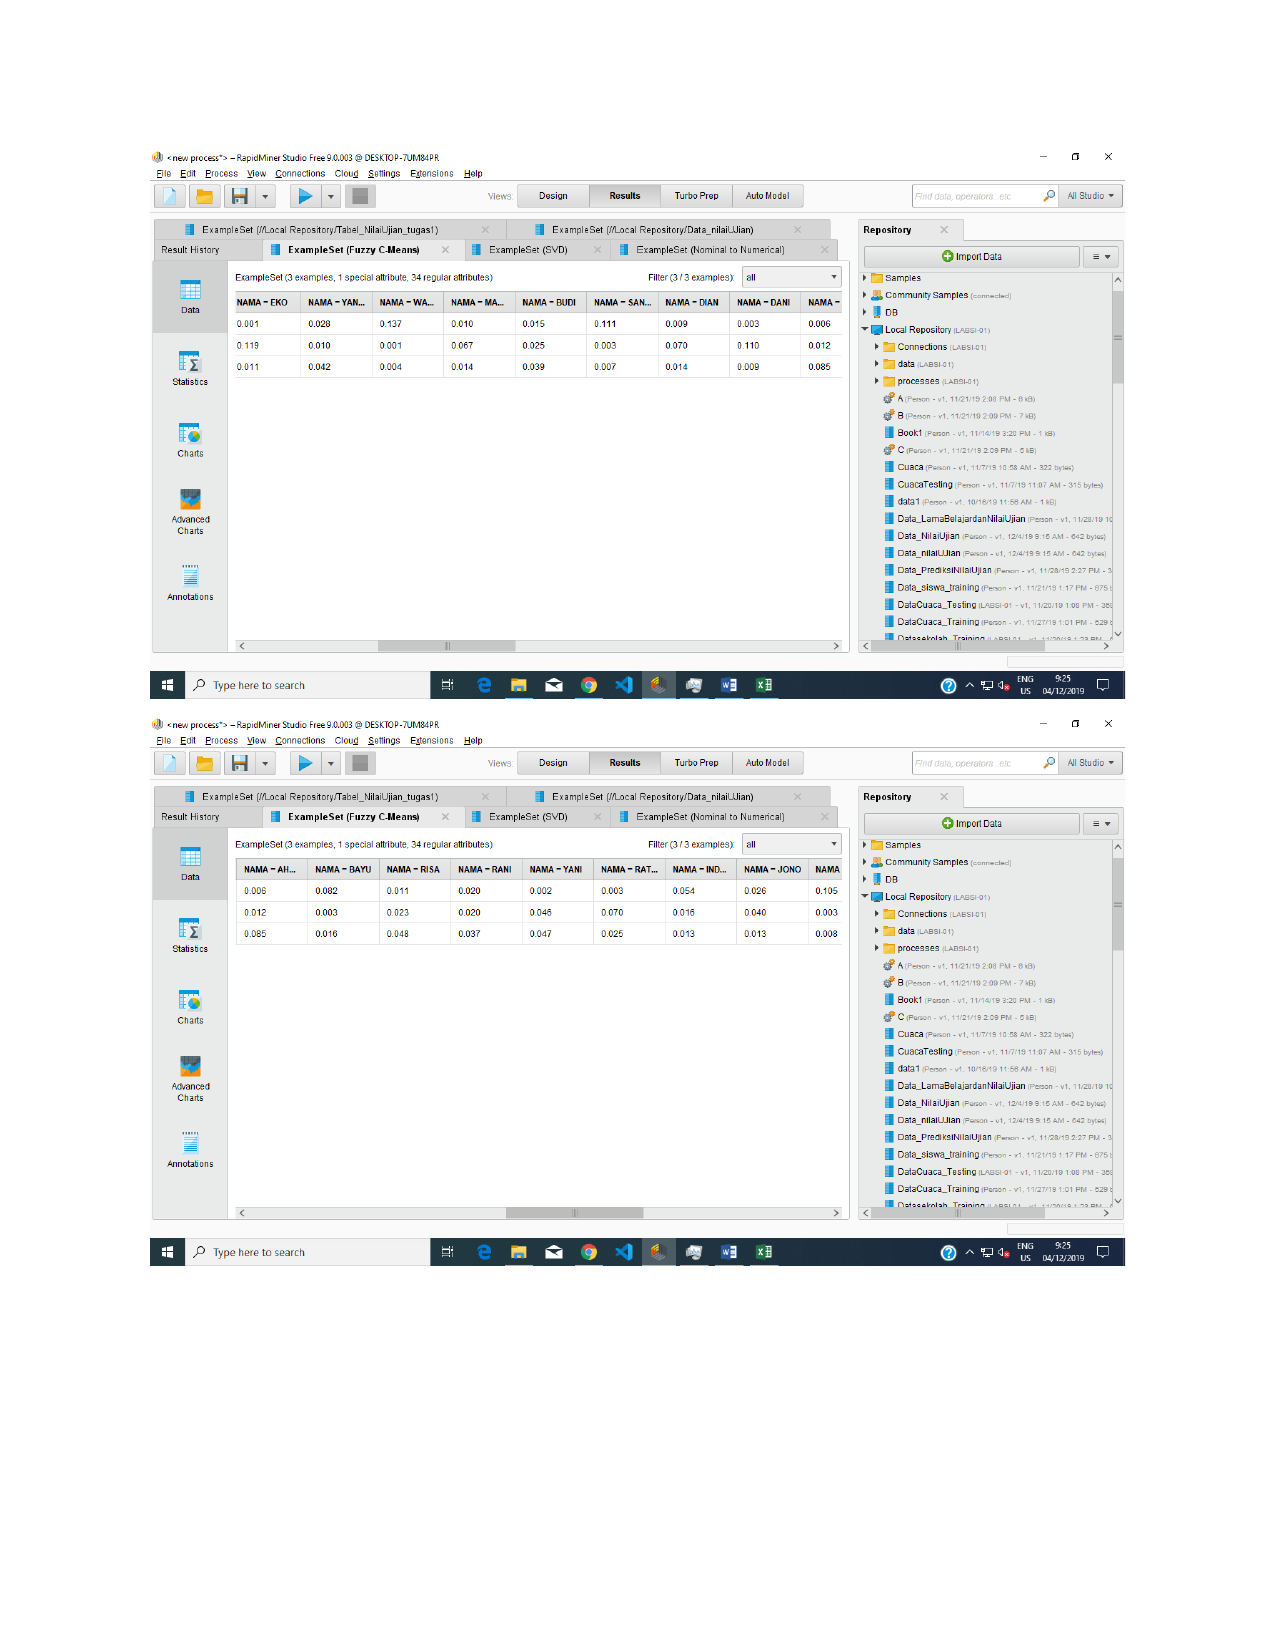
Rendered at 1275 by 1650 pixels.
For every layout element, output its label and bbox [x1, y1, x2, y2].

picture [150, 150, 1125, 699]
picture [150, 717, 1125, 1266]
